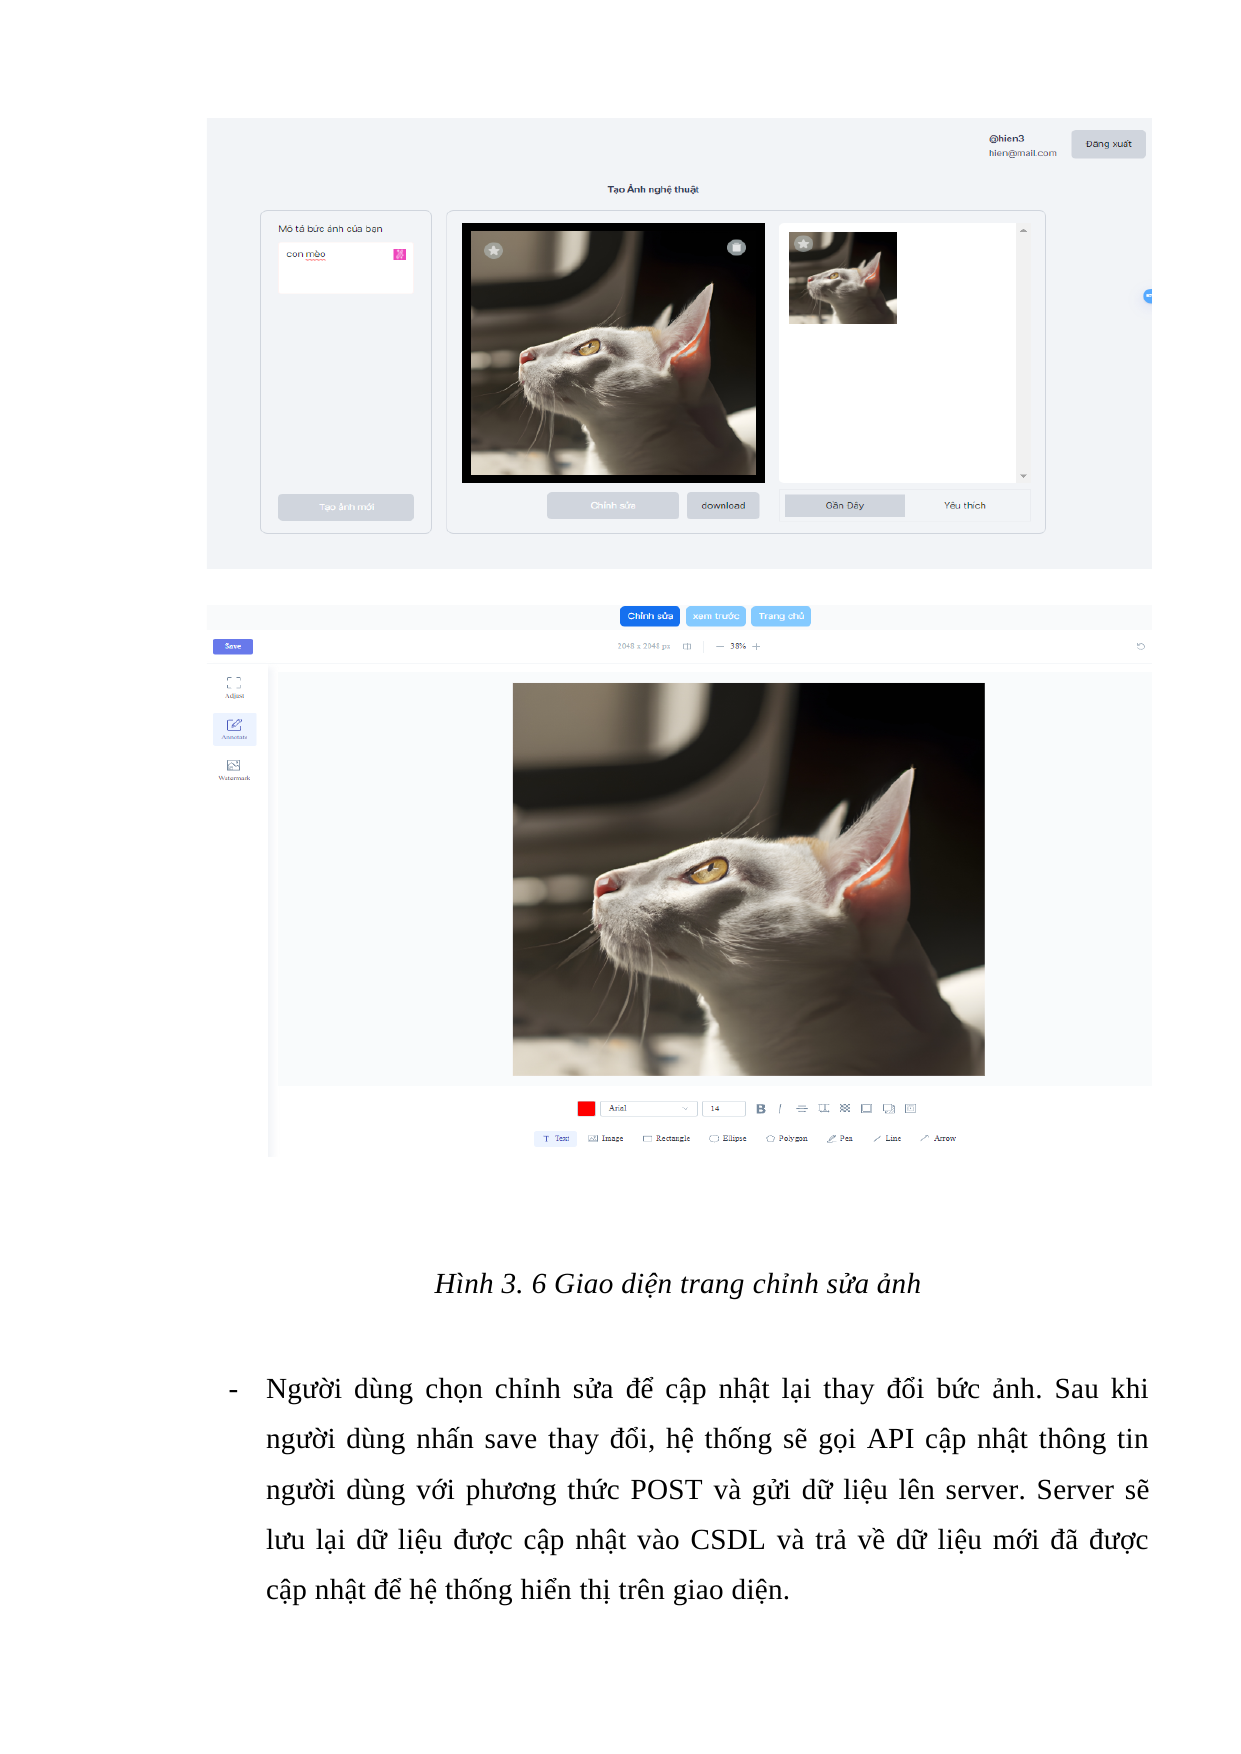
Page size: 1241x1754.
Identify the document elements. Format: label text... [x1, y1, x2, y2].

picture [206, 605, 1152, 1157]
picture [206, 118, 1152, 569]
list Người dùng chọn chỉnh sửa để cập nhật lại thay đổi bức ảnh. Sau khi người dùng nhấn save thay đổi, hệ thống sẽ gọi API cập nhật thông tin người dùng với phương thức POST và gửi dữ liệu lên server. Server sẽ lưu lại dữ liệu được cập nhật vào CSDL và trả về dữ liệu mới đã được cập nhật để hệ thống hiển thị trên giao diện. [228, 1371, 1152, 1606]
